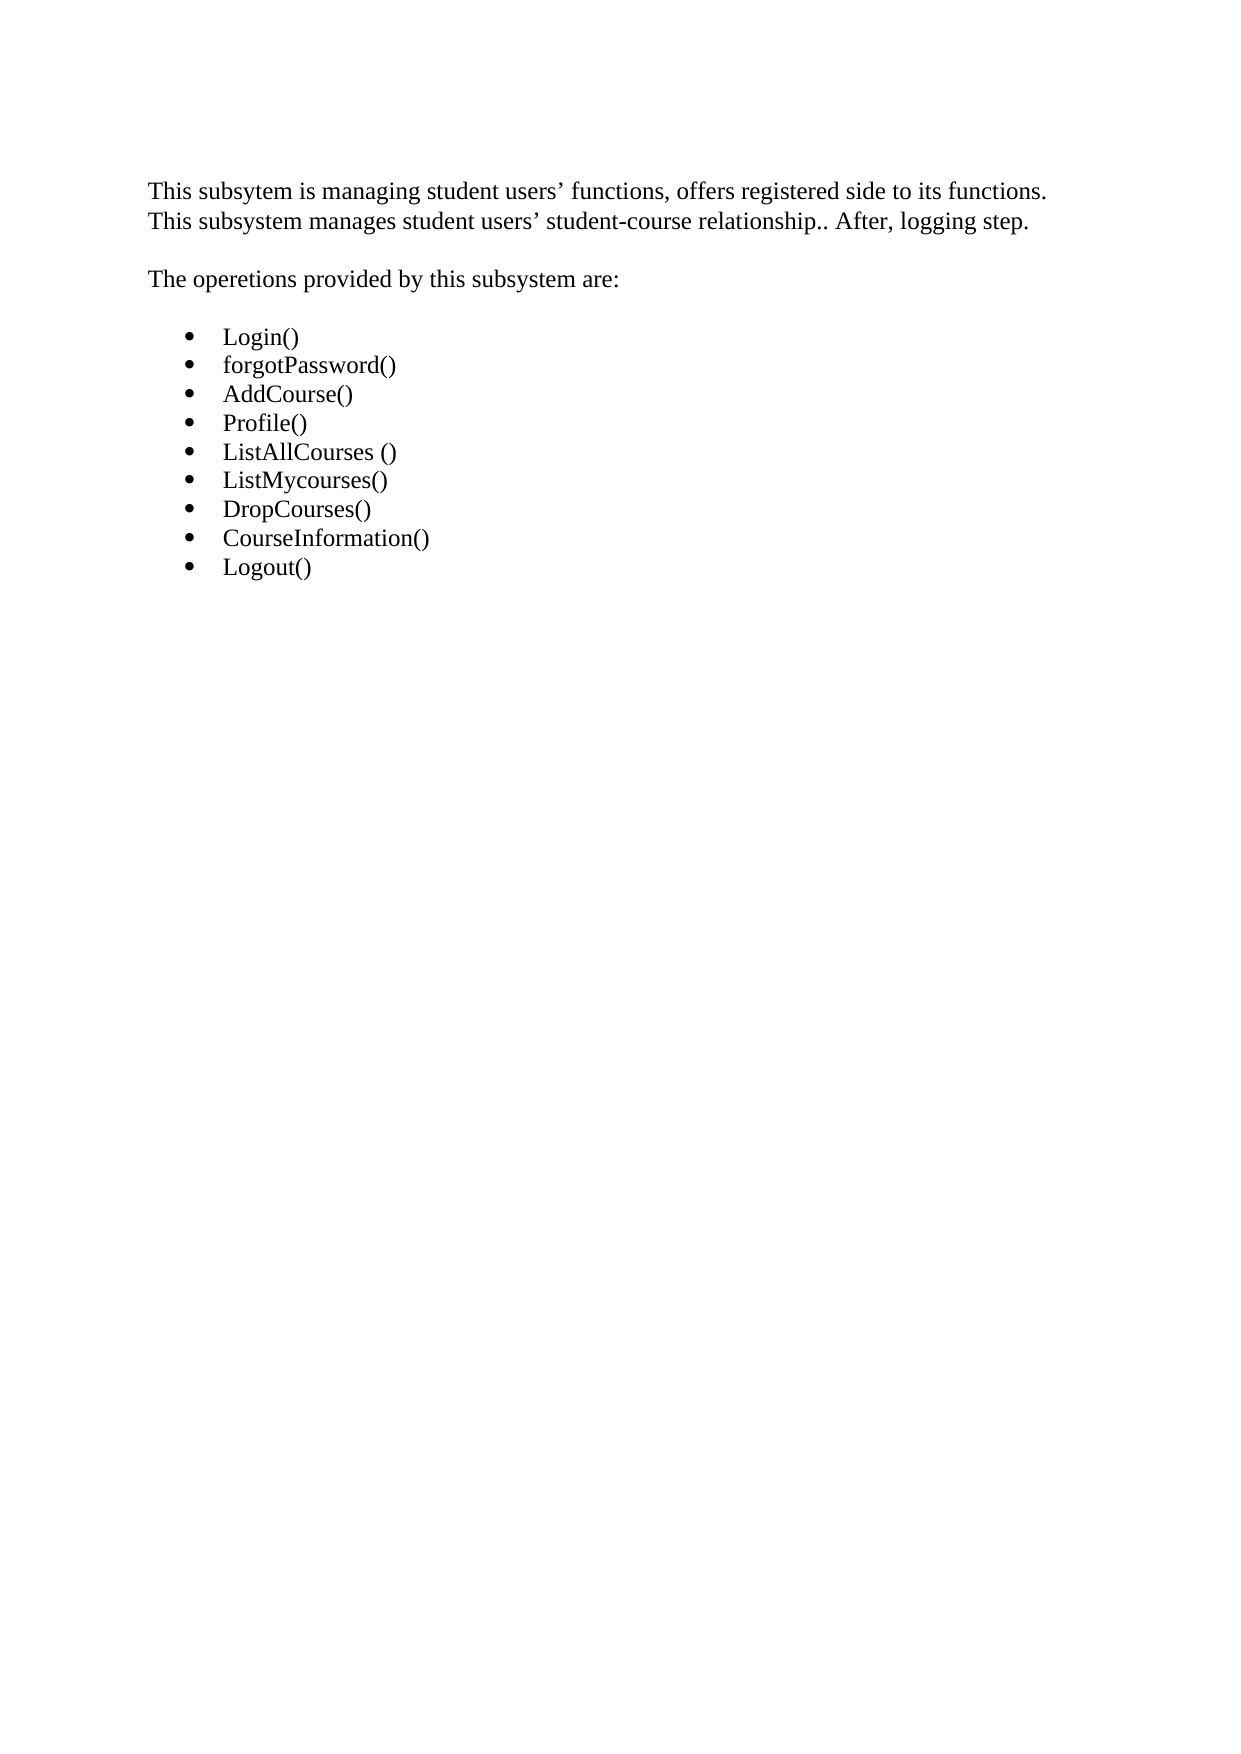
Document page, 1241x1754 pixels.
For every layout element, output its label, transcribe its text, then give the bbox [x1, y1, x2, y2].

list Profile() [185, 408, 1093, 437]
list AddCourse() [185, 379, 1093, 408]
list CourseInformation() [185, 523, 1093, 552]
list ListMycourses() [185, 466, 1093, 494]
list ListAllCourses () [185, 437, 1093, 466]
list DropCourses() [185, 494, 1093, 523]
list forgotPassword() [185, 351, 1093, 379]
list Login() [185, 322, 1093, 351]
text This subsytem is managing student users’ functions, offers registered side to its functions. This subsystem manages student users’ student-course relationship.. After, logging step. [148, 176, 1093, 236]
list Logout() [185, 552, 1093, 581]
text The operetions provided by this subsystem are: [148, 264, 1093, 293]
